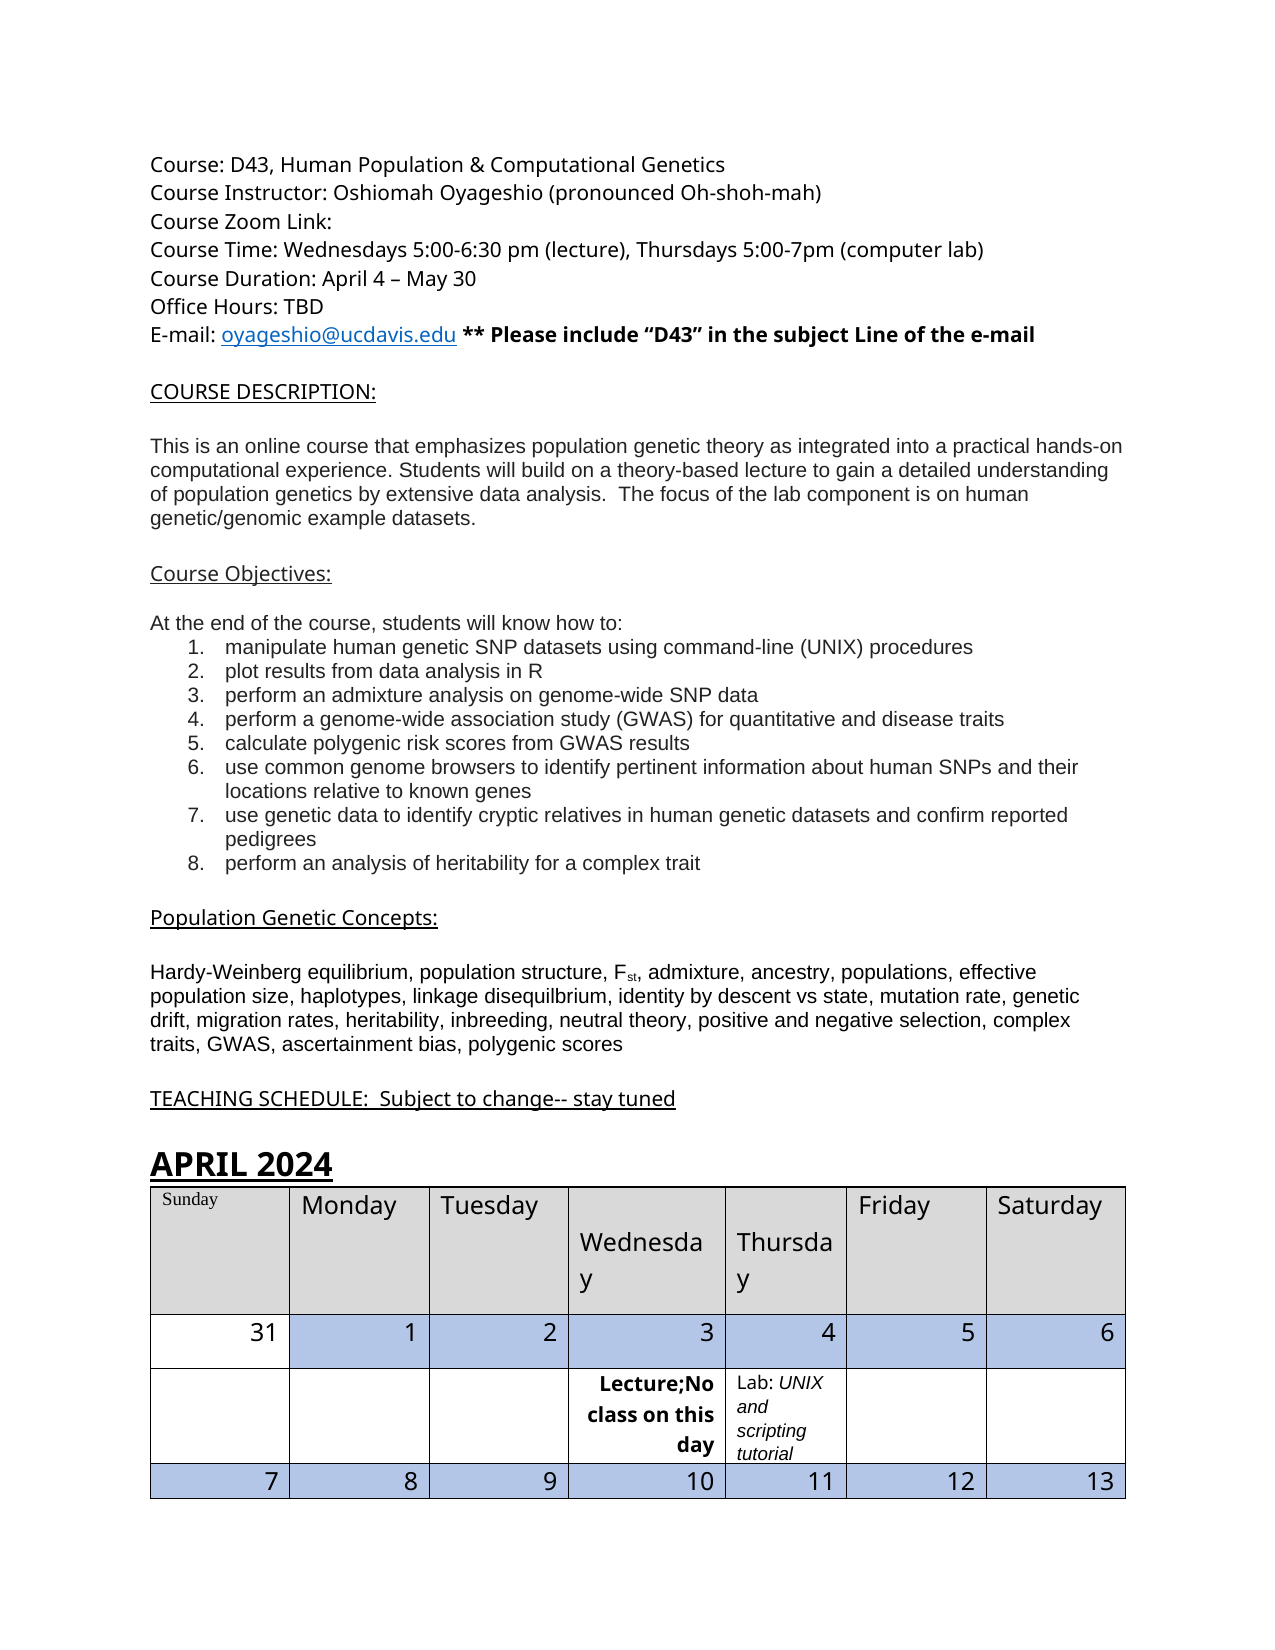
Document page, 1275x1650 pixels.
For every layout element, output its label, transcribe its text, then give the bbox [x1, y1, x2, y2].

table_cell 9 [430, 1464, 568, 1498]
list use genetic data to identify cryptic relatives in human genetic datasets and confirm reported pedigrees [187, 803, 1125, 851]
table_cell 11 [726, 1464, 846, 1498]
table_cell 7 [151, 1464, 289, 1498]
text Course: D43, Human Population & Computational Genetics [150, 150, 1125, 178]
text Course Zoom Link: [150, 207, 1125, 235]
table_cell [987, 1369, 1125, 1463]
list use common genome browsers to identify pertinent information about human SNPs and their locations relative to known genes [187, 755, 1125, 803]
list plot results from data analysis in R [187, 659, 1125, 683]
text E-mail: oyageshio@ucdavis.edu ** Please include “D43” in the subject Line of the e-mail [150, 321, 1125, 349]
text TEACHING SCHEDULE: Subject to change-- stay tuned [150, 1084, 1125, 1113]
text Course Instructor: Oshiomah Oyageshio (pronounced Oh-shoh-mah) [150, 178, 1125, 207]
table_cell 10 [569, 1464, 725, 1498]
text Hardy-Weinberg equilibrium, population structure, Fst, admixture, ancestry, populations, effective population size, haplotypes, linkage disequilbrium, identity by descent vs state, mutation rate, genetic drift, migration rates, heritability, inbreeding, neutral theory, positive and negative selection, complex traits, GWAS, ascertainment bias, polygenic scores [150, 960, 1125, 1056]
table_cell Lab: UNIX and scripting tutorial [726, 1369, 846, 1463]
list perform a genome-wide association study (GWAS) for quantitative and disease traits [187, 707, 1125, 731]
list perform an analysis of heritability for a complex trait [187, 851, 1125, 874]
table_cell 6 [987, 1315, 1125, 1368]
list calculate polygenic risk scores from GWAS results [187, 731, 1125, 755]
text COURSE DESCRIPTION: [150, 377, 1125, 406]
text Course Duration: April 4 – May 30 [150, 264, 1125, 292]
text Population Genetic Concepts: [150, 903, 1125, 931]
table_cell 12 [847, 1464, 986, 1498]
text Office Hours: TBD [150, 292, 1125, 321]
table_cell 8 [290, 1464, 429, 1498]
text At the end of the course, students will know how to: [150, 611, 1125, 635]
table_header [430, 1188, 568, 1314]
text This is an online course that emphasizes population genetic theory as integrated into a practical hands-on computational experience. Students will build on a theory-based lecture to gain a detailed understanding of population genetics by extensive data analysis. The focus of the lab component is on human genetic/genomic example datasets. [150, 434, 1125, 530]
text Course Time: Wednesdays 5:00-6:30 pm (lecture), Thursdays 5:00-7pm (computer lab) [150, 235, 1125, 264]
table_header [987, 1188, 1125, 1314]
table_cell [290, 1369, 429, 1463]
table_header [847, 1188, 986, 1314]
table_cell 4 [726, 1315, 846, 1368]
table_cell [151, 1369, 289, 1463]
text Course Objectives: [150, 559, 1125, 587]
table_header [290, 1188, 429, 1314]
list manipulate human genetic SNP datasets using command-line (UNIX) procedures [187, 635, 1125, 659]
table_cell 1 [290, 1315, 429, 1368]
table_cell 13 [987, 1464, 1125, 1498]
list perform an admixture analysis on genome-wide SNP data [187, 683, 1125, 707]
table_cell Lecture;No class on this day [569, 1369, 725, 1463]
table_cell 5 [847, 1315, 986, 1368]
table_header [726, 1188, 846, 1314]
table_cell 31 [151, 1315, 289, 1368]
table_cell [430, 1369, 568, 1463]
table_cell 3 [569, 1315, 725, 1368]
text APRIL 2024 [150, 1141, 1125, 1186]
table_cell 2 [430, 1315, 568, 1368]
table_header [569, 1188, 725, 1314]
table_cell [847, 1369, 986, 1463]
